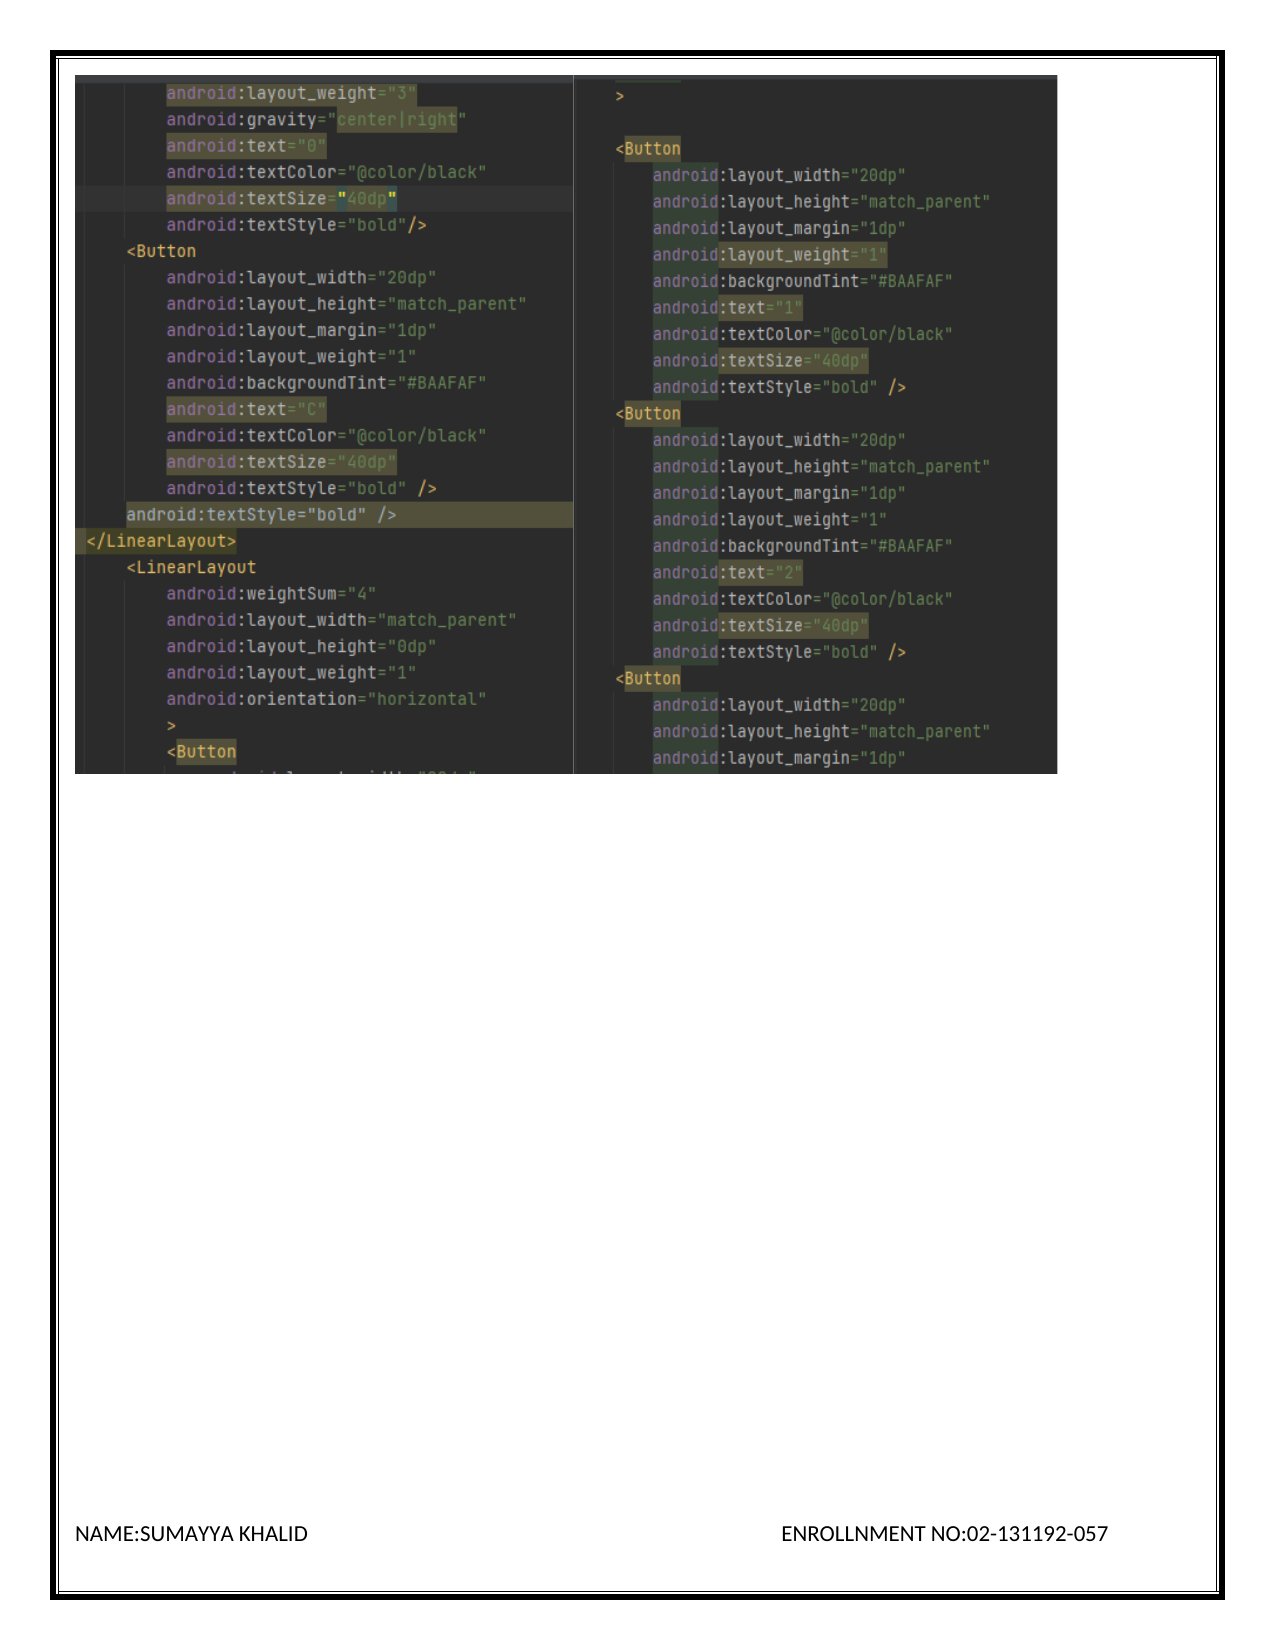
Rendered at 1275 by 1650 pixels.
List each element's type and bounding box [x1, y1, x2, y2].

picture [75, 75, 1058, 774]
